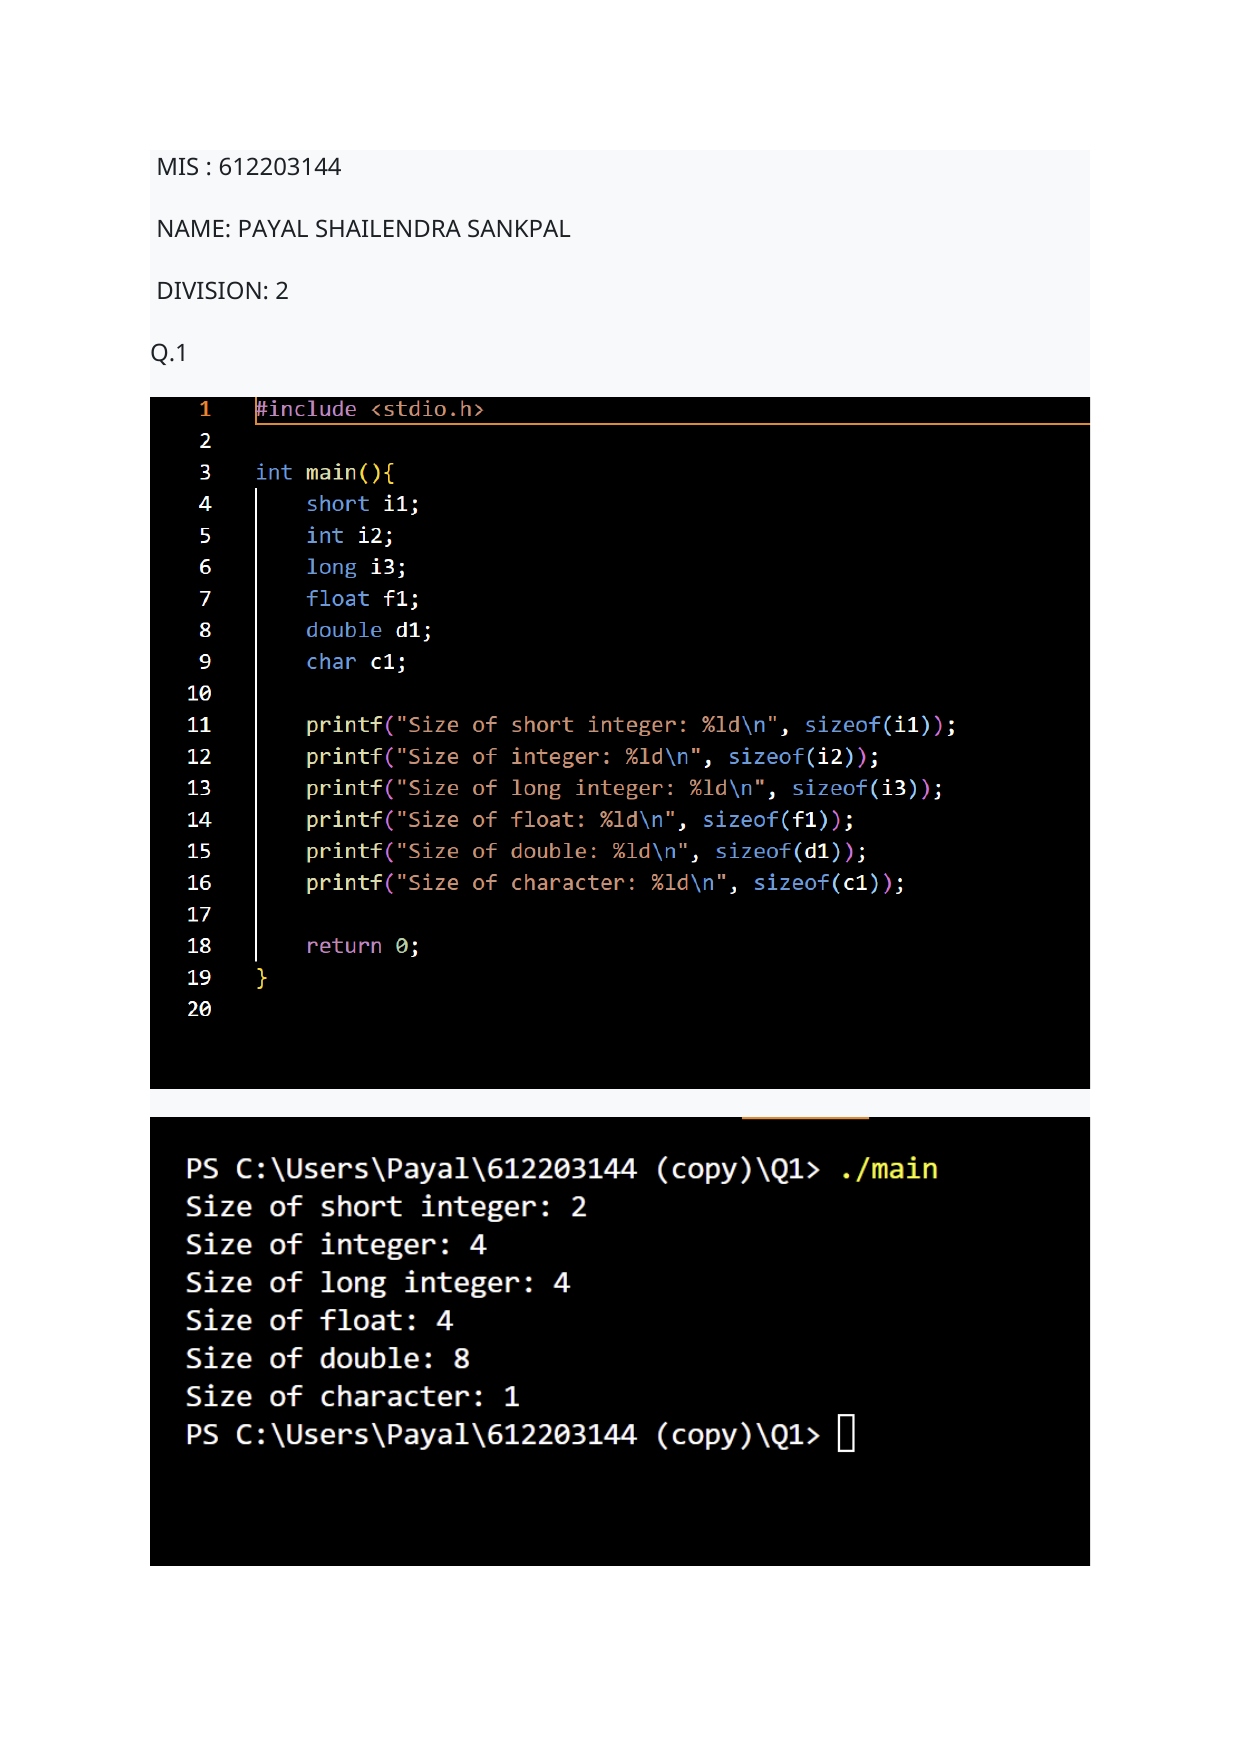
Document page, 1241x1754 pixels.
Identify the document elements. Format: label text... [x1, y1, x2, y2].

text NAME: PAYAL SHAILENDRA SANKPAL [150, 212, 1090, 244]
text DIVISION: 2 [150, 273, 1090, 306]
picture [150, 397, 1091, 1089]
text MIS : 612203144 [150, 150, 1090, 183]
picture [150, 1117, 1091, 1566]
text Q.1 [150, 335, 1090, 368]
